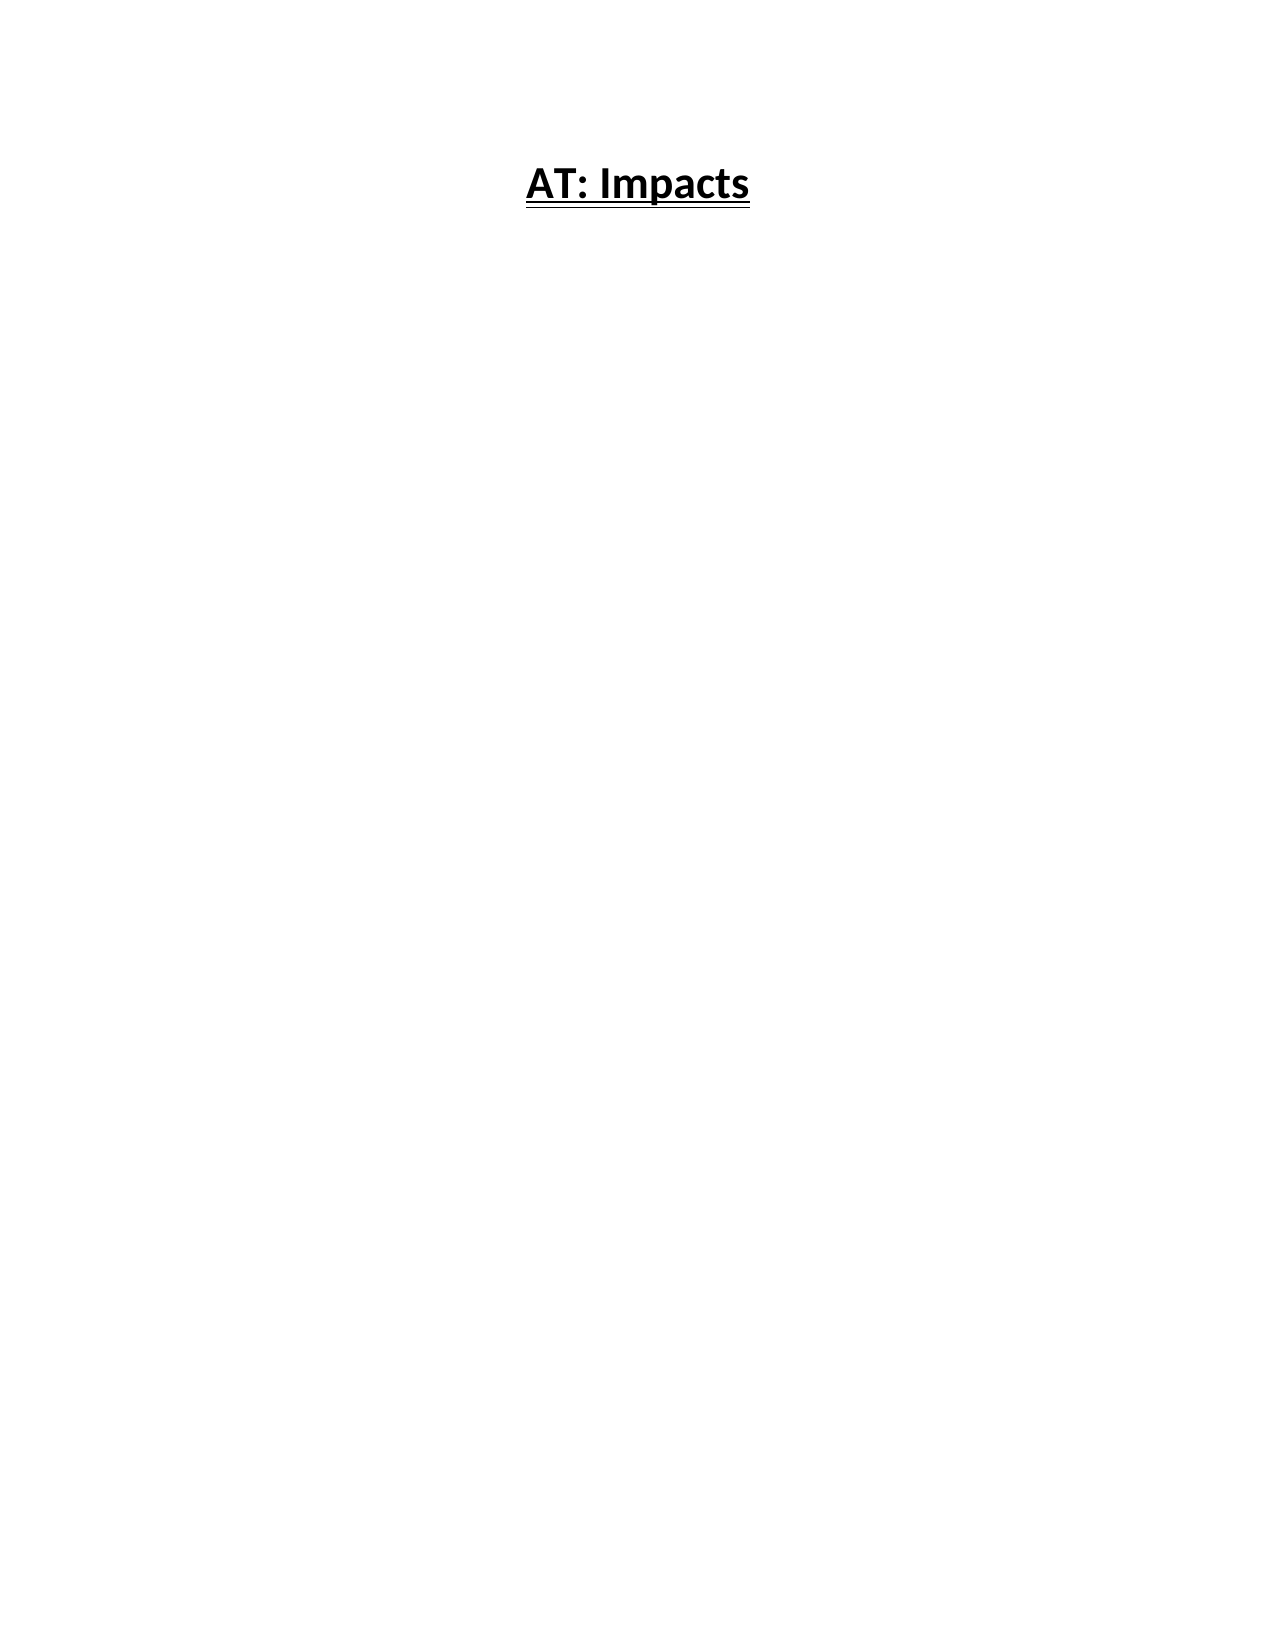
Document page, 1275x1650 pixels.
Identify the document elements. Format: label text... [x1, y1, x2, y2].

subtitle AT: Impacts [150, 154, 1125, 210]
